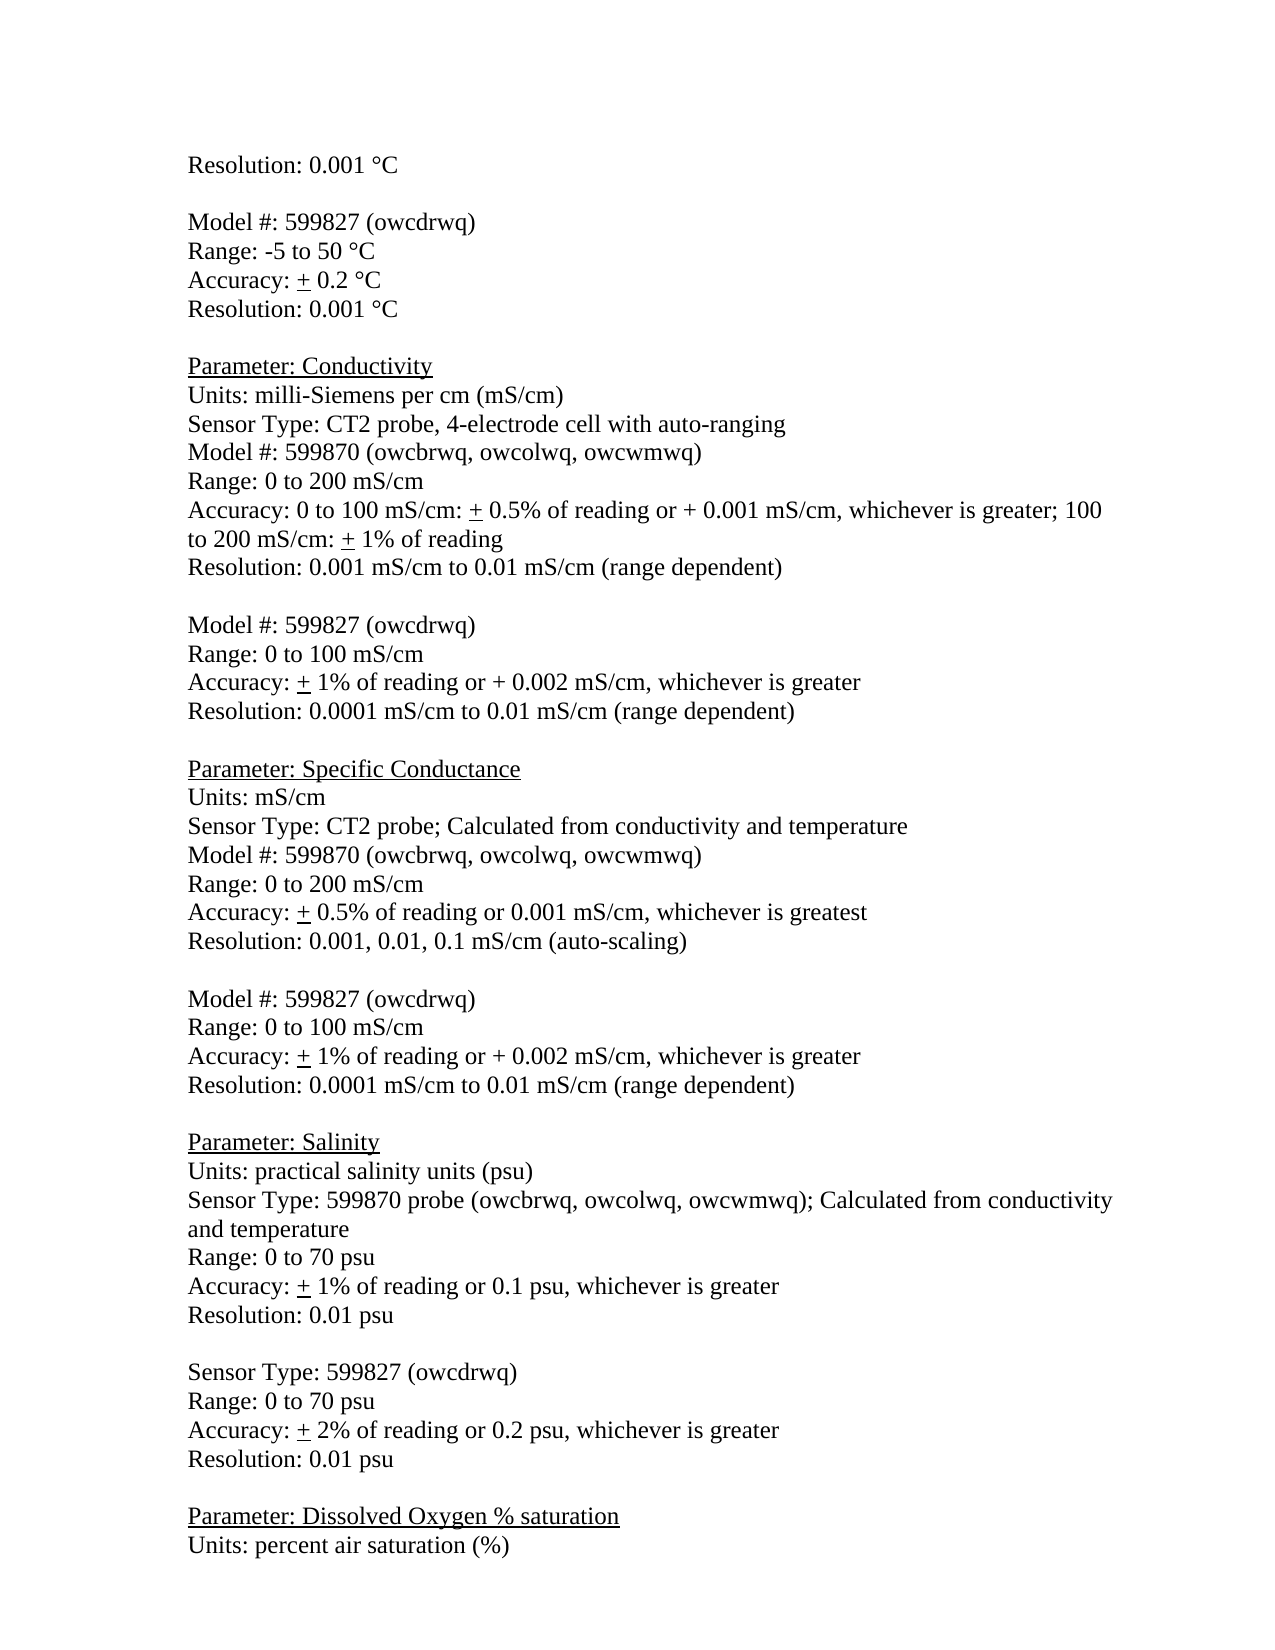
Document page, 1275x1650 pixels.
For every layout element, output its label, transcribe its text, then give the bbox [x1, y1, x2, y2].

text Sensor Type: 599827 (owcdrwq) [187, 1357, 1125, 1386]
text Model #: 599827 (owcdrwq) [187, 984, 1125, 1012]
text Resolution: 0.01 psu [187, 1300, 1125, 1329]
text Range: 0 to 70 psu [187, 1386, 1125, 1415]
text Range: 0 to 200 mS/cm [187, 466, 1125, 495]
text Range: 0 to 100 mS/cm [187, 1012, 1125, 1041]
text Model #: 599870 (owcbrwq, owcolwq, owcwmwq) [187, 840, 1125, 869]
text Parameter: Conductivity [187, 351, 1125, 380]
text Range: 0 to 100 mS/cm [187, 639, 1125, 667]
text Parameter: Salinity [187, 1127, 1125, 1156]
text Accuracy: + 1% of reading or 0.1 psu, whichever is greater [187, 1271, 1125, 1300]
text Resolution: 0.001 °C [187, 150, 1125, 179]
text Sensor Type: CT2 probe, 4-electrode cell with auto-ranging [187, 409, 1125, 437]
text Model #: 599870 (owcbrwq, owcolwq, owcwmwq) [187, 437, 1125, 466]
text Accuracy: 0 to 100 mS/cm: + 0.5% of reading or + 0.001 mS/cm, whichever is greater; 100 to 200 mS/cm: + 1% of reading [187, 495, 1125, 552]
text Accuracy: + 2% of reading or 0.2 psu, whichever is greater [187, 1415, 1125, 1444]
text Range: 0 to 70 psu [187, 1242, 1125, 1271]
text Sensor Type: 599870 probe (owcbrwq, owcolwq, owcwmwq); Calculated from conductivity and temperature [187, 1185, 1125, 1242]
text Units: percent air saturation (%) [187, 1530, 1125, 1559]
text Parameter: Dissolved Oxygen % saturation [187, 1501, 1125, 1530]
text Model #: 599827 (owcdrwq) [187, 610, 1125, 639]
text Sensor Type: CT2 probe; Calculated from conductivity and temperature [187, 811, 1125, 840]
text Resolution: 0.001 mS/cm to 0.01 mS/cm (range dependent) [187, 552, 1125, 581]
text Resolution: 0.001 °C [187, 294, 1125, 322]
text Units: practical salinity units (psu) [187, 1156, 1125, 1185]
text Model #: 599827 (owcdrwq) [187, 207, 1125, 236]
text Units: milli-Siemens per cm (mS/cm) [187, 380, 1125, 409]
text Resolution: 0.001, 0.01, 0.1 mS/cm (auto-scaling) [187, 926, 1125, 955]
text Resolution: 0.0001 mS/cm to 0.01 mS/cm (range dependent) [187, 1070, 1125, 1099]
text Parameter: Specific Conductance [187, 754, 1125, 782]
text Resolution: 0.01 psu [187, 1444, 1125, 1472]
text Accuracy: + 1% of reading or + 0.002 mS/cm, whichever is greater [187, 1041, 1125, 1070]
text Range: -5 to 50 °C [187, 236, 1125, 265]
text Resolution: 0.0001 mS/cm to 0.01 mS/cm (range dependent) [187, 696, 1125, 725]
text Units: mS/cm [187, 782, 1125, 811]
text Accuracy: + 1% of reading or + 0.002 mS/cm, whichever is greater [187, 667, 1125, 696]
text Accuracy: + 0.5% of reading or 0.001 mS/cm, whichever is greatest [187, 897, 1125, 926]
text Range: 0 to 200 mS/cm [187, 869, 1125, 897]
text Accuracy: + 0.2 °C [187, 265, 1125, 294]
